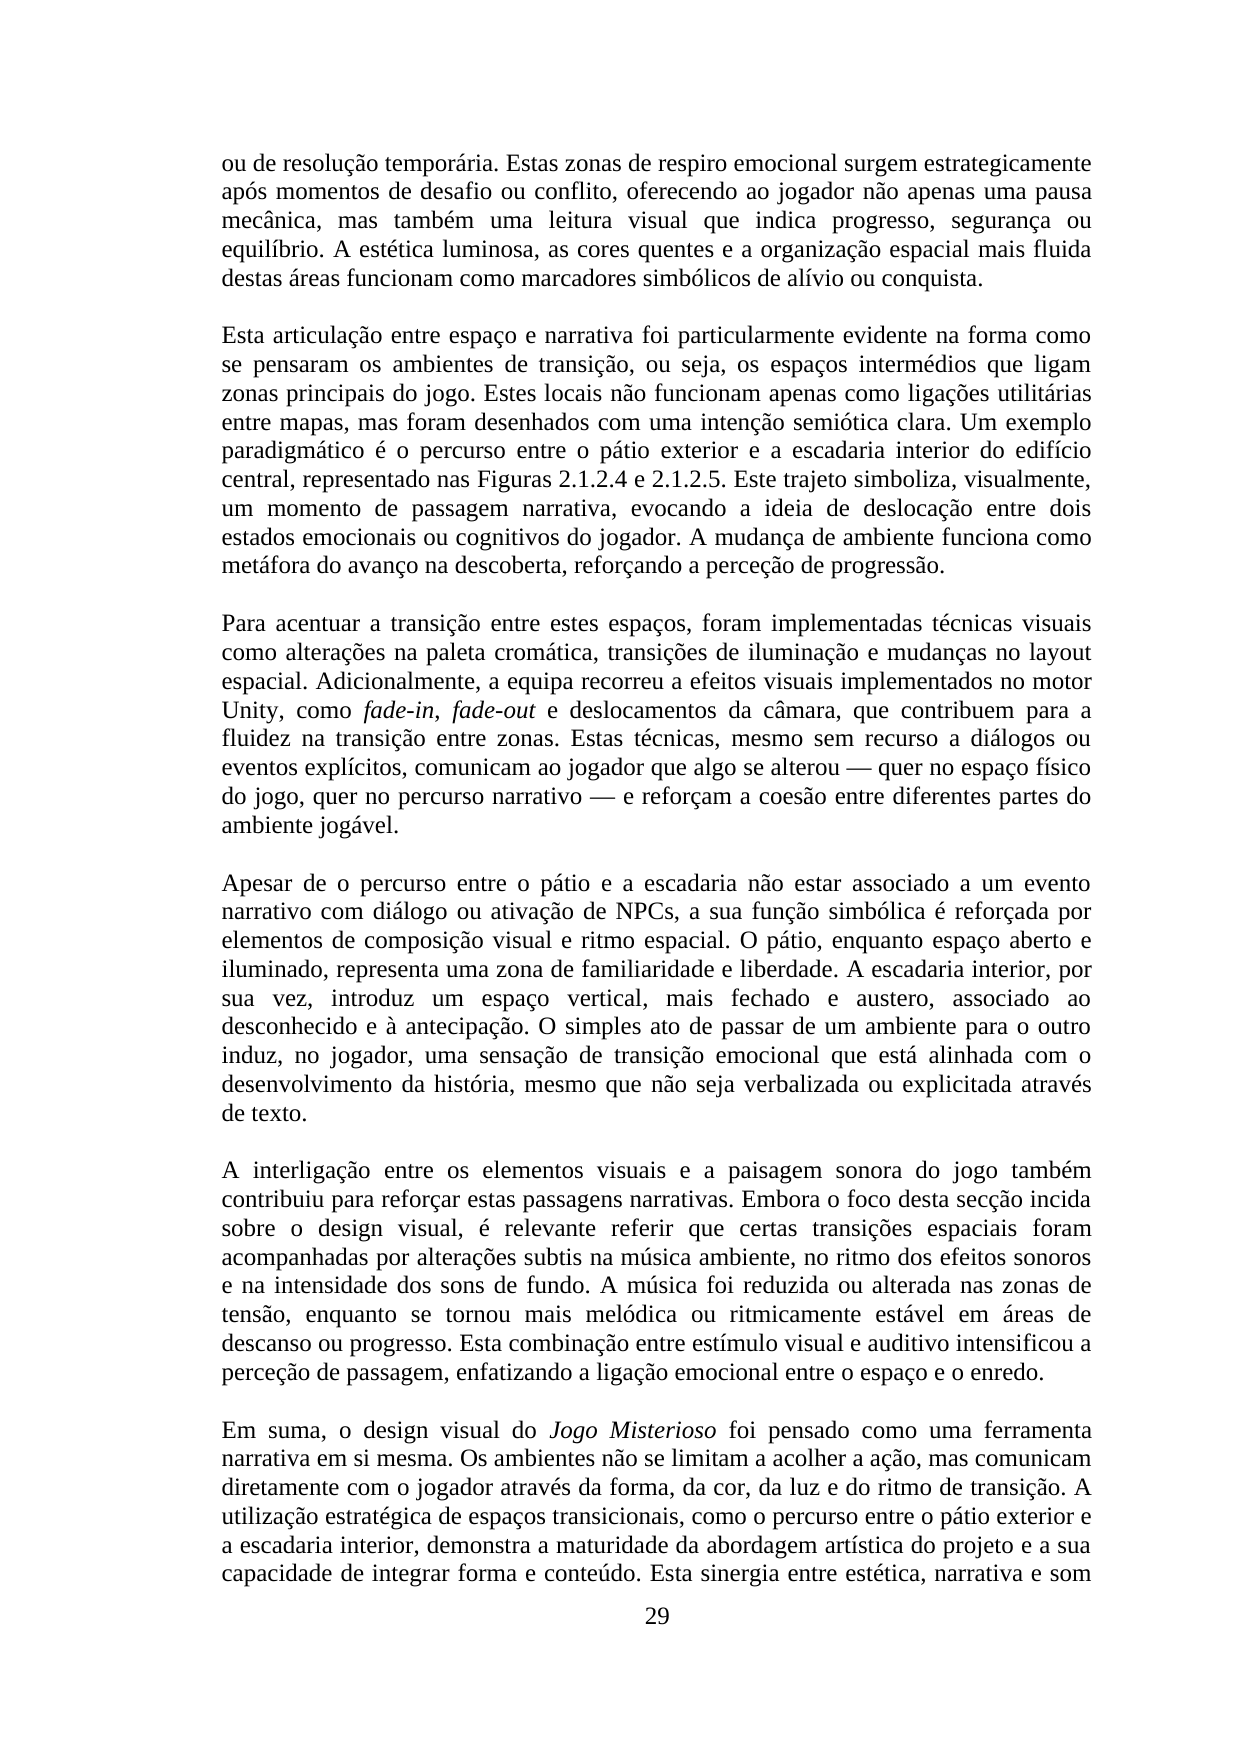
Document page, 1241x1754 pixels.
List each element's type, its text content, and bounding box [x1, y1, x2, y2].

text Apesar de o percurso entre o pátio e a escadaria não estar associado a um evento narrativo com diálogo ou ativação de NPCs, a sua função simbólica é reforçada por elementos de composição visual e ritmo espacial. O pátio, enquanto espaço aberto e iluminado, representa uma zona de familiaridade e liberdade. A escadaria interior, por sua vez, introduz um espaço vertical, mais fechado e austero, associado ao desconhecido e à antecipação. O simples ato de passar de um ambiente para o outro induz, no jogador, uma sensação de transição emocional que está alinhada com o desenvolvimento da história, mesmo que não seja verbalizada ou explicitada através de texto. [221, 868, 1092, 1126]
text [221, 1415, 1092, 1587]
text A interligação entre os elementos visuais e a paisagem sonora do jogo também contribuiu para reforçar estas passagens narrativas. Embora o foco desta secção incida sobre o design visual, é relevante referir que certas transições espaciais foram acompanhadas por alterações subtis na música ambiente, no ritmo dos efeitos sonoros e na intensidade dos sons de fundo. A música foi reduzida ou alterada nas zonas de tensão, enquanto se tornou mais melódica ou ritmicamente estável em áreas de descanso ou progresso. Esta combinação entre estímulo visual e auditivo intensificou a perceção de passagem, enfatizando a ligação emocional entre o espaço e o enredo. [221, 1156, 1092, 1386]
text Esta articulação entre espaço e narrativa foi particularmente evidente na forma como se pensaram os ambientes de transição, ou seja, os espaços intermédios que ligam zonas principais do jogo. Estes locais não funcionam apenas como ligações utilitárias entre mapas, mas foram desenhados com uma intenção semiótica clara. Um exemplo paradigmático é o percurso entre o pátio exterior e a escadaria interior do edifício central, representado nas Figuras 2.1.2.4 e 2.1.2.5. Este trajeto simboliza, visualmente, um momento de passagem narrativa, evocando a ideia de deslocação entre dois estados emocionais ou cognitivos do jogador. A mudança de ambiente funciona como metáfora do avanço na descoberta, reforçando a perceção de progressão. [221, 321, 1092, 579]
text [221, 148, 1092, 291]
text Para acentuar a transição entre estes espaços, foram implementadas técnicas visuais como alterações na paleta cromática, transições de iluminação e mudanças no layout espacial. Adicionalmente, a equipa recorreu a efeitos visuais implementados no motor Unity, como fade-in, fade-out e deslocamentos da câmara, que contribuem para a fluidez na transição entre zonas. Estas técnicas, mesmo sem recurso a diálogos ou eventos explícitos, comunicam ao jogador que algo se alterou — quer no espaço físico do jogo, quer no percurso narrativo — e reforçam a coesão entre diferentes partes do ambiente jogável. [221, 608, 1092, 838]
